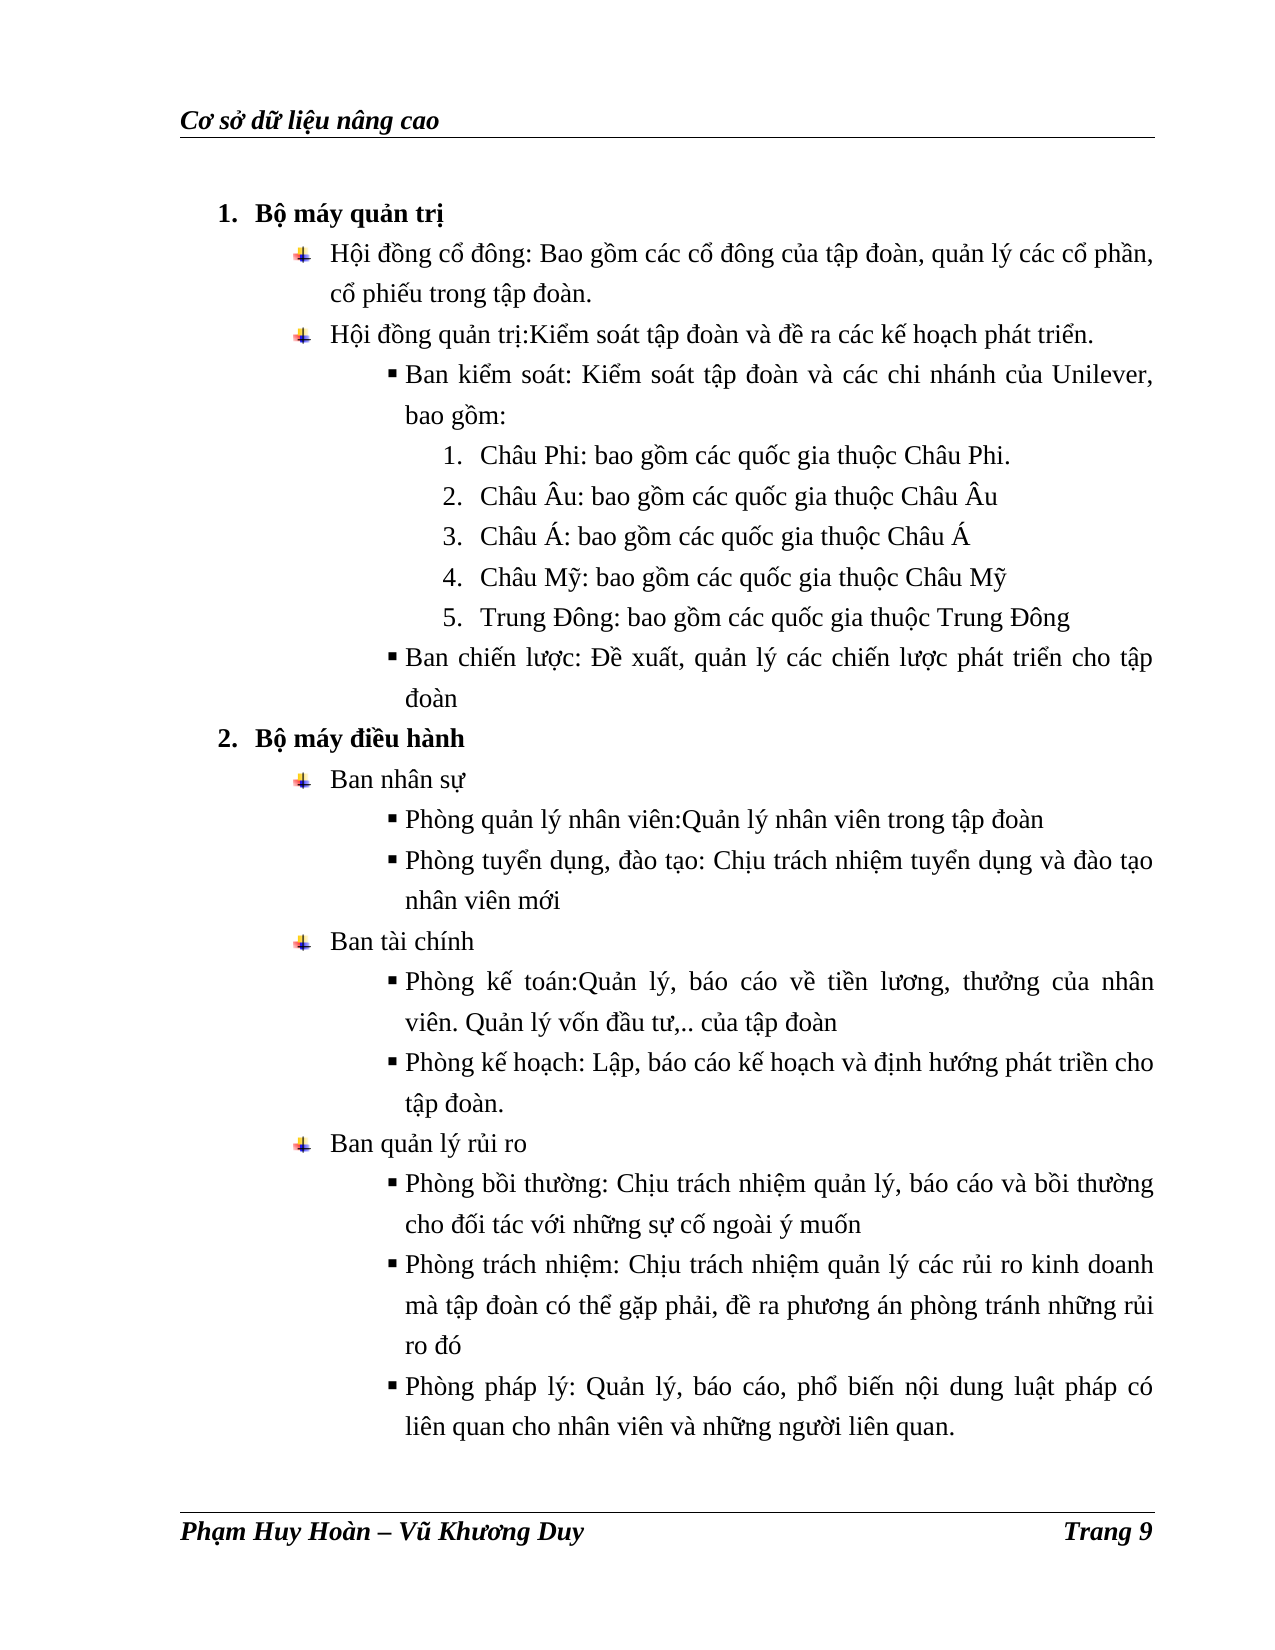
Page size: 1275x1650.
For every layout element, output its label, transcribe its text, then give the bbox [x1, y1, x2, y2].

list Phòng bồi thường: Chịu trách nhiệm quản lý, báo cáo và bồi thường cho đối tác với những sự cố ngoài ý muốn [386, 1167, 1155, 1239]
list Ban kiểm soát: Kiểm soát tập đoàn và các chi nhánh của Unilever, bao gồm: [386, 358, 1155, 430]
list Hội đồng cổ đông: Bao gồm các cổ đông của tập đoàn, quản lý các cổ phần, cổ phiếu trong tập đoàn. [292, 237, 1155, 309]
list Ban tài chính [292, 925, 1155, 956]
list Hội đồng quản trị:Kiểm soát tập đoàn và đề ra các kế hoạch phát triển. [292, 318, 1155, 349]
list Phòng kế toán:Quản lý, báo cáo về tiền lương, thưởng của nhân viên. Quản lý vốn đầu tư,.. của tập đoàn [386, 965, 1155, 1037]
list Ban quản lý rủi ro [292, 1127, 1155, 1158]
list Bộ máy điều hành [217, 722, 1155, 753]
picture [293, 1135, 311, 1153]
picture [293, 326, 311, 344]
list Ban chiến lược: Đề xuất, quản lý các chiến lược phát triển cho tập đoàn [386, 641, 1155, 713]
list Phòng trách nhiệm: Chịu trách nhiệm quản lý các rủi ro kinh doanh mà tập đoàn có thể gặp phải, đề ra phương án phòng tránh những rủi ro đó [386, 1248, 1155, 1361]
list Châu Âu: bao gồm các quốc gia thuộc Châu Âu [442, 480, 1155, 511]
list Trung Đông: bao gồm các quốc gia thuộc Trung Đông [442, 601, 1155, 632]
list Phòng tuyển dụng, đào tạo: Chịu trách nhiệm tuyển dụng và đào tạo nhân viên mới [386, 844, 1155, 916]
list Châu Phi: bao gồm các quốc gia thuộc Châu Phi. [442, 439, 1155, 471]
picture [293, 771, 311, 789]
picture [293, 933, 311, 951]
list Bộ máy quản trị [217, 197, 1155, 228]
list Ban nhân sự [292, 763, 1155, 794]
list Châu Mỹ: bao gồm các quốc gia thuộc Châu Mỹ [442, 561, 1155, 592]
list Phòng quản lý nhân viên:Quản lý nhân viên trong tập đoàn [386, 803, 1155, 834]
picture [293, 245, 311, 263]
list Châu Á: bao gồm các quốc gia thuộc Châu Á [442, 520, 1155, 551]
list Phòng kế hoạch: Lập, báo cáo kế hoạch và định hướng phát triền cho tập đoàn. [386, 1046, 1155, 1118]
list Phòng pháp lý: Quản lý, báo cáo, phổ biến nội dung luật pháp có liên quan cho nhân viên và những người liên quan. [386, 1370, 1155, 1441]
